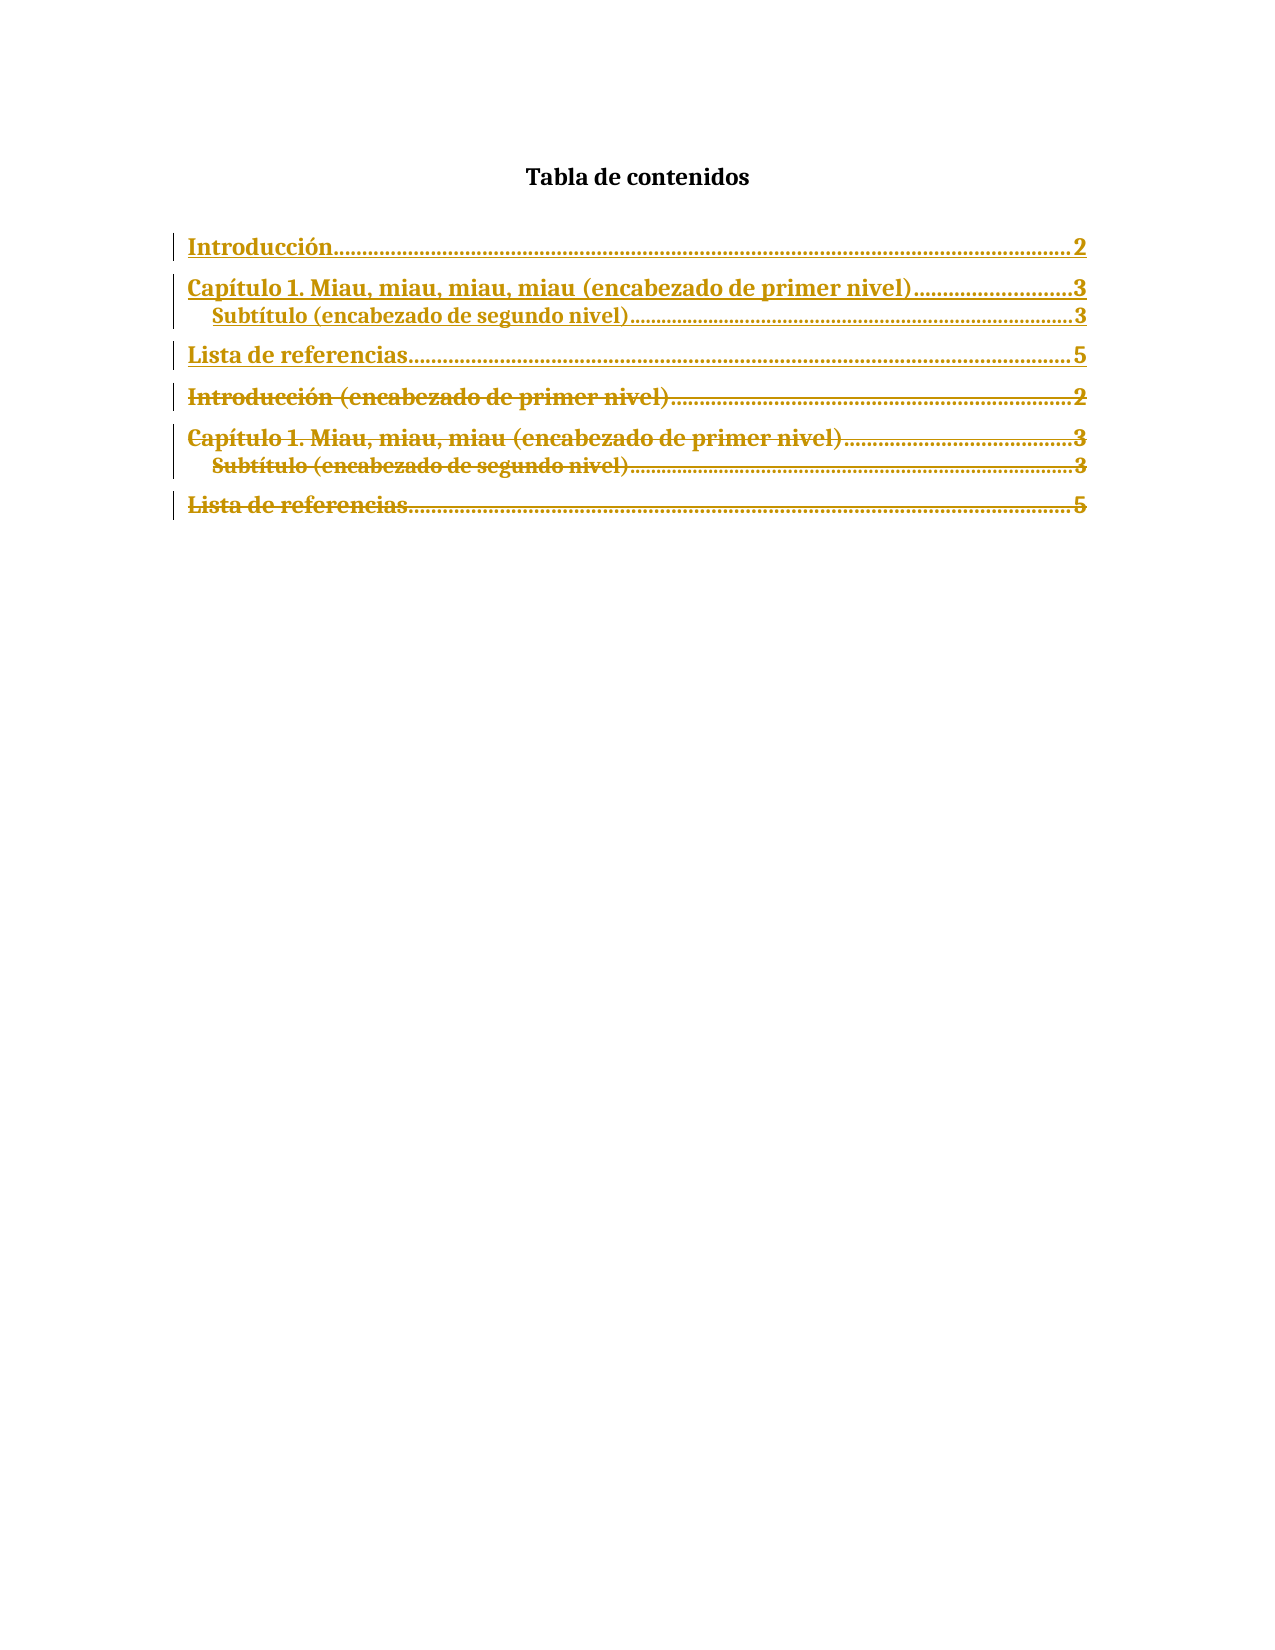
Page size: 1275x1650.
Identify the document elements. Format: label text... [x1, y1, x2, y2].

text Tabla de contenidos [187, 162, 1087, 191]
